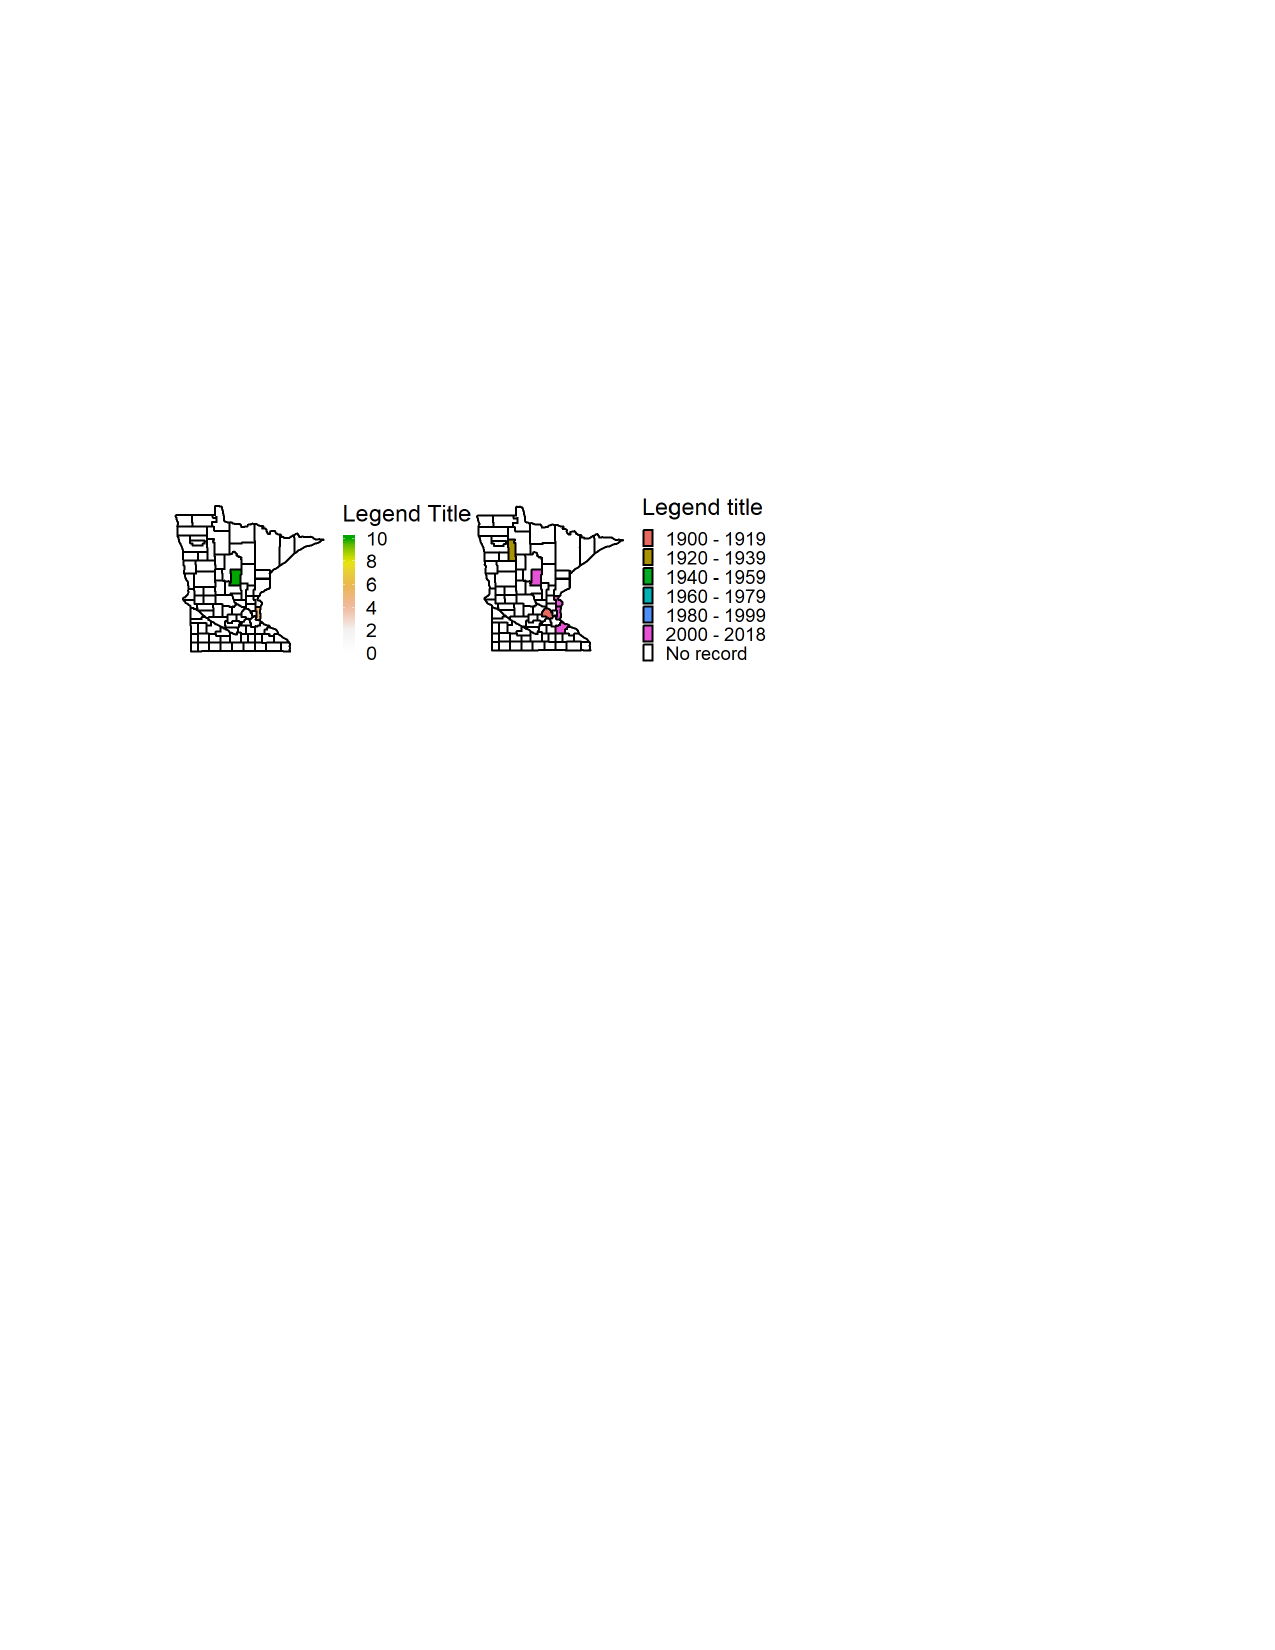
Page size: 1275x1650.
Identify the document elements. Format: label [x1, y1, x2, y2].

picture [168, 150, 771, 1008]
